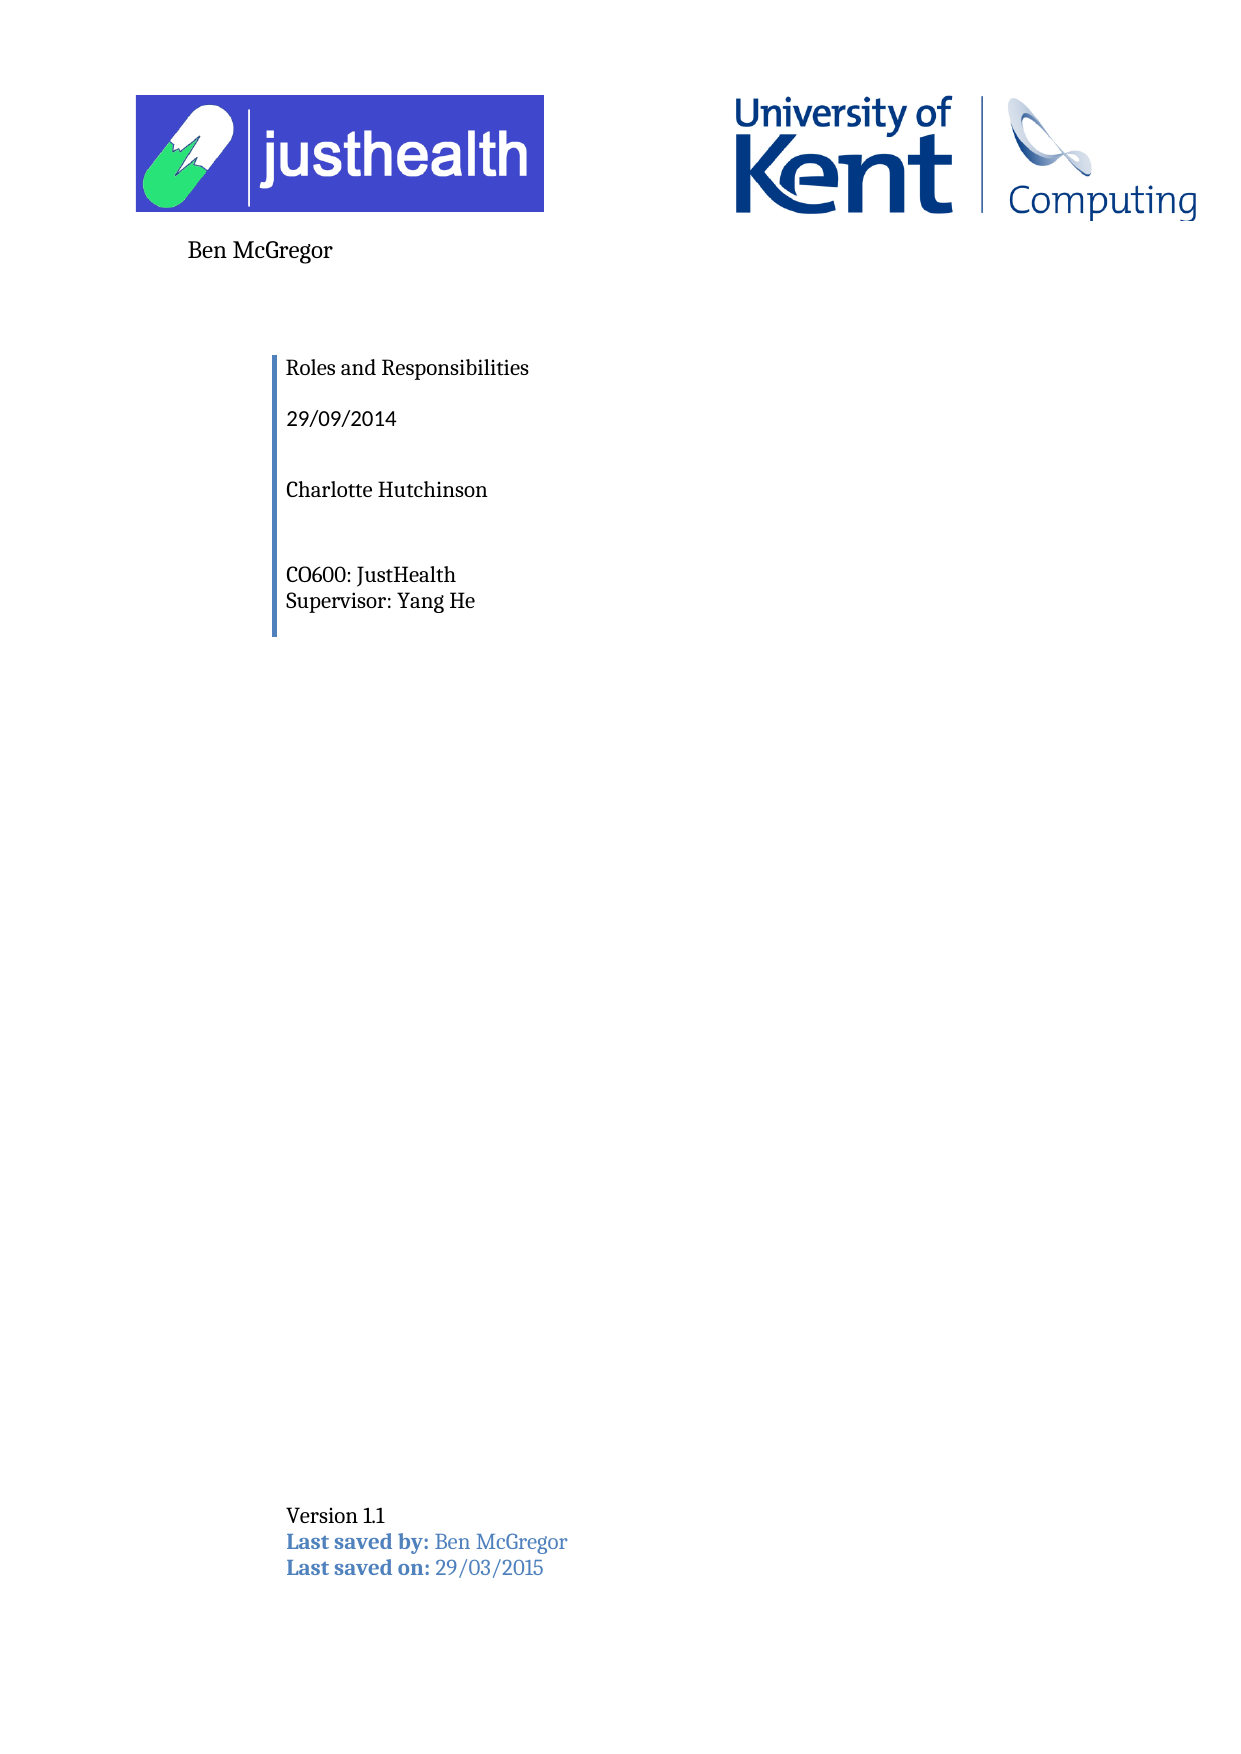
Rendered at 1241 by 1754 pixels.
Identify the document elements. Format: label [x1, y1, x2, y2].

picture [728, 85, 1200, 220]
picture [134, 95, 544, 211]
